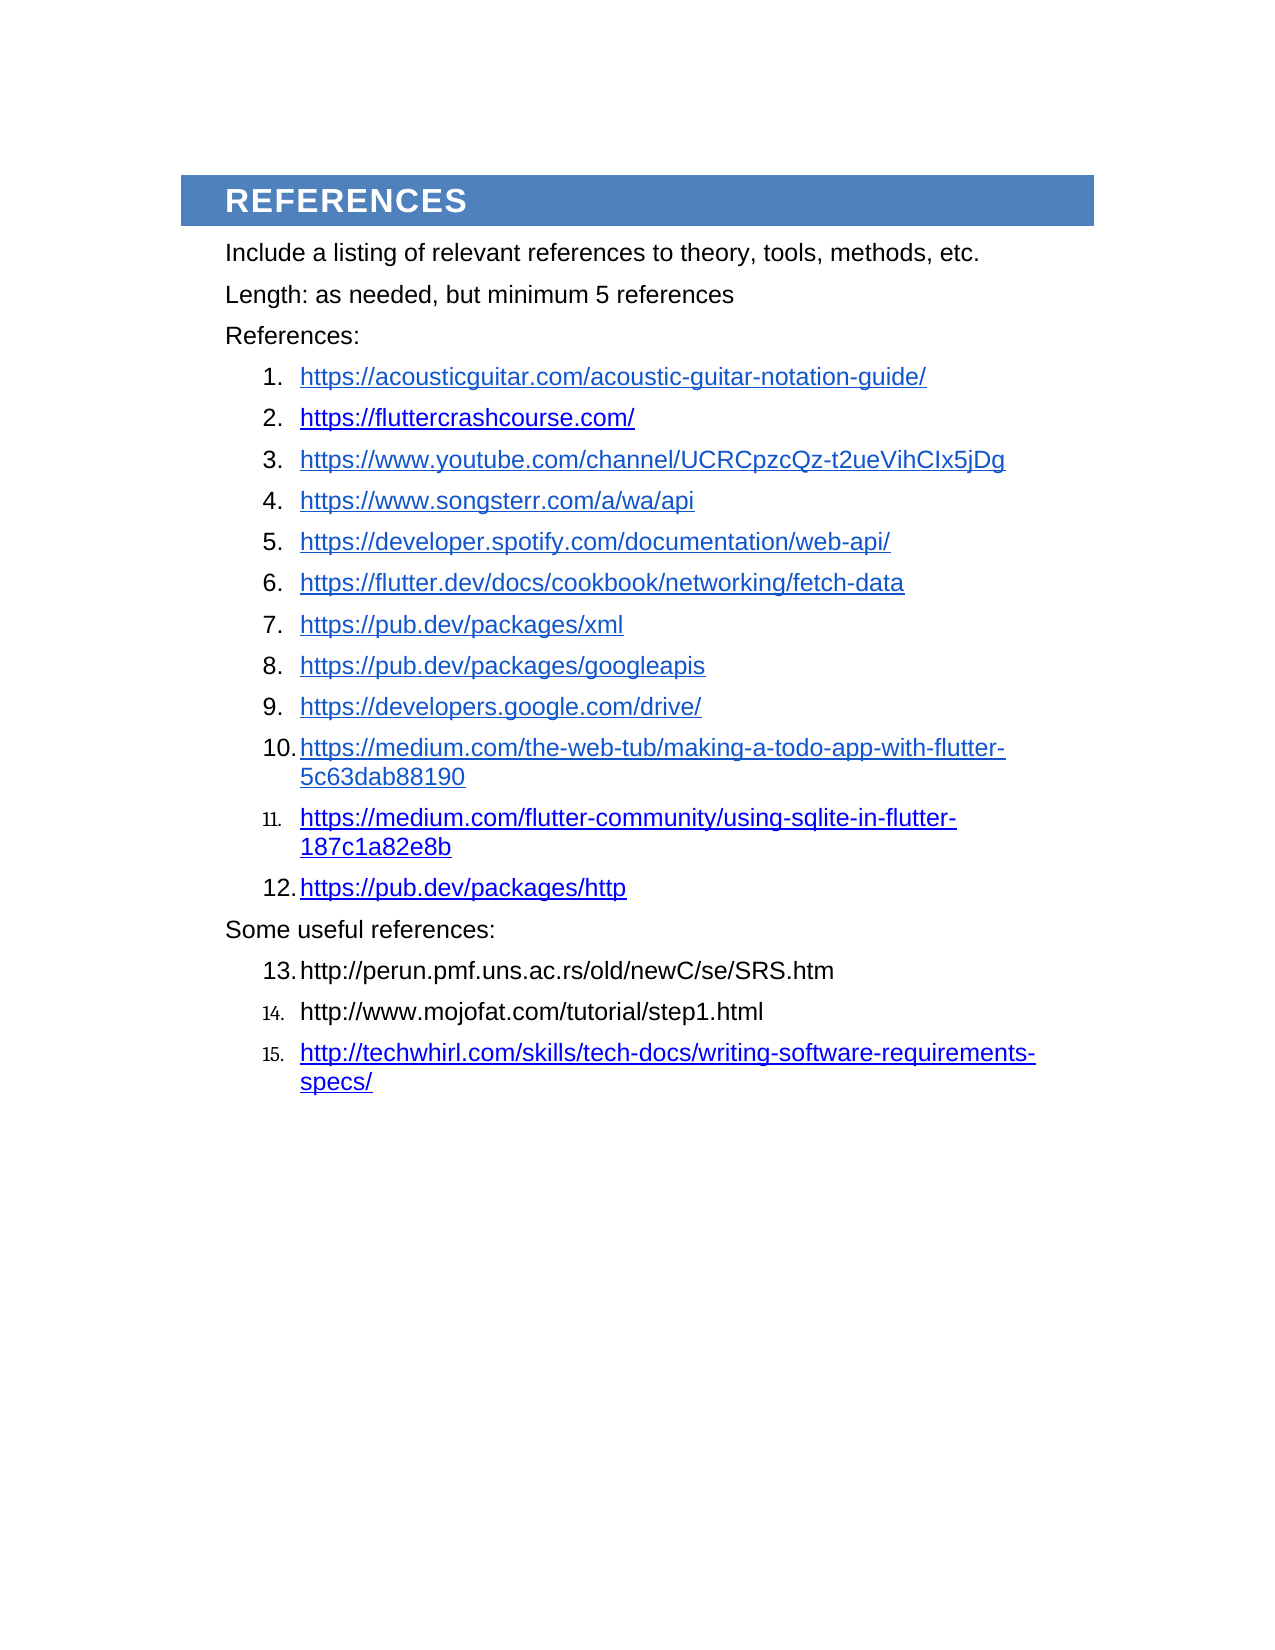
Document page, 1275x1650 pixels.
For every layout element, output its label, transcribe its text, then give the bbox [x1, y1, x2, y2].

list https://flutter.dev/docs/cookbook/networking/fetch-data [262, 568, 1087, 597]
text Include a listing of relevant references to theory, tools, methods, etc. [187, 238, 1087, 267]
list https://medium.com/flutter-community/using-sqlite-in-flutter-187c1a82e8b [262, 803, 1087, 861]
list https://medium.com/the-web-tub/making-a-todo-app-with-flutter-5c63dab88190 [262, 733, 1087, 791]
list https://pub.dev/packages/xml [262, 610, 1087, 638]
list https://developer.spotify.com/documentation/web-api/ [262, 527, 1087, 556]
list https://developers.google.com/drive/ [262, 692, 1087, 721]
list http://www.mojofat.com/tutorial/step1.html [262, 997, 1087, 1026]
subtitle References [188, 181, 1087, 220]
list http://techwhirl.com/skills/tech-docs/writing-software-requirements-specs/ [262, 1038, 1087, 1096]
text References: [187, 321, 1087, 350]
list https://www.youtube.com/channel/UCRCpzcQz-t2ueVihCIx5jDg [262, 445, 1087, 473]
list https://fluttercrashcourse.com/ [262, 403, 1087, 432]
list https://pub.dev/packages/googleapis [262, 651, 1087, 680]
list https://www.songsterr.com/a/wa/api [262, 486, 1087, 515]
text Length: as needed, but minimum 5 references [187, 280, 1087, 308]
list http://perun.pmf.uns.ac.rs/old/newC/se/SRS.htm [262, 956, 1087, 985]
text Some useful references: [187, 915, 1087, 943]
list https://acousticguitar.com/acoustic-guitar-notation-guide/ [262, 362, 1087, 391]
list https://pub.dev/packages/http [262, 873, 1087, 902]
